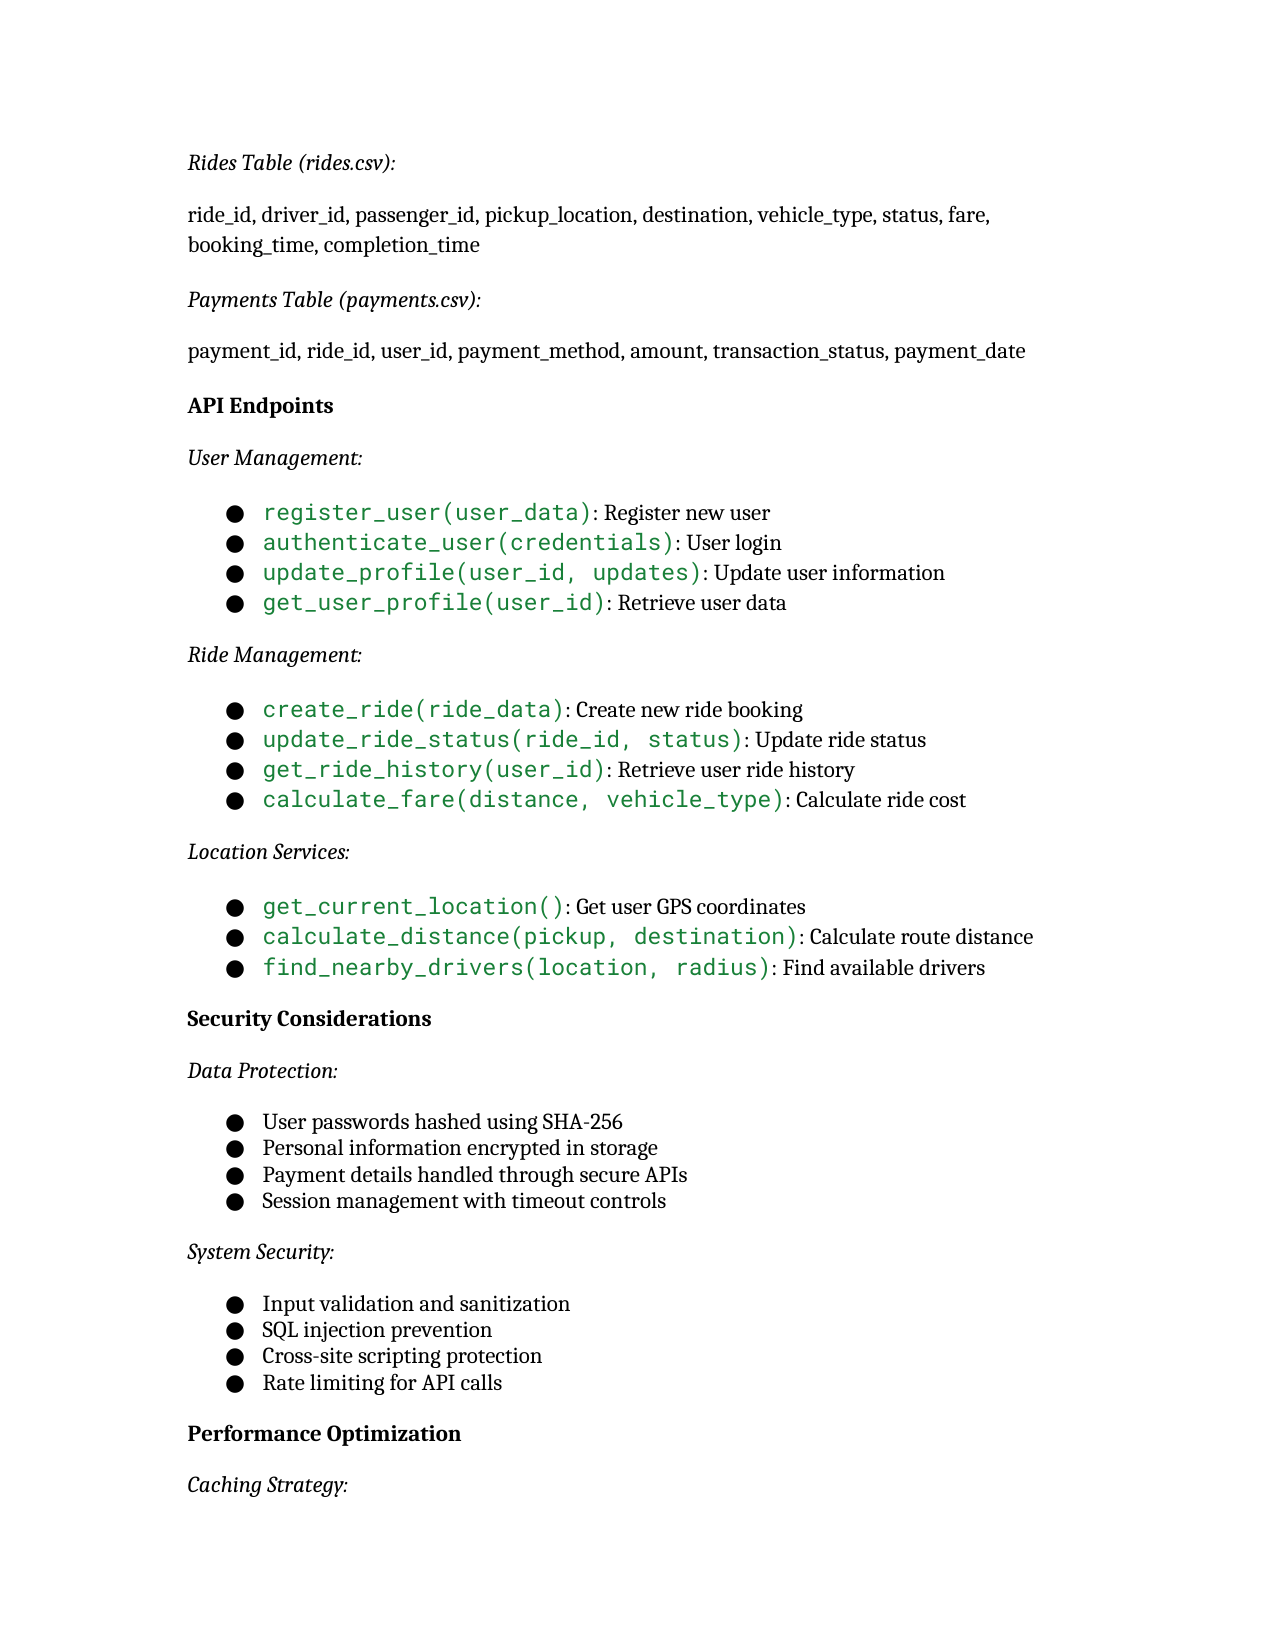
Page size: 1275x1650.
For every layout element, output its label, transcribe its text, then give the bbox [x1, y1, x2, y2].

text Performance Optimization [187, 1421, 1087, 1447]
list register_user(user_data): Register new user [225, 496, 1087, 526]
list Payment details handled through secure APIs [225, 1161, 1087, 1188]
list find_nearby_drivers(location, radius): Find available drivers [225, 951, 1087, 981]
text User Management: [187, 445, 1087, 471]
text ride_id, driver_id, passenger_id, pickup_location, destination, vehicle_type, status, fare, booking_time, completion_time [187, 201, 1087, 258]
text Ride Management: [187, 642, 1087, 668]
list update_profile(user_id, updates): Update user information [225, 556, 1087, 587]
list get_user_profile(user_id): Retrieve user data [225, 587, 1087, 617]
list SQL injection prevention [225, 1317, 1087, 1343]
text API Endpoints [187, 393, 1087, 420]
list User passwords hashed using SHA-256 [225, 1109, 1087, 1135]
text Data Protection: [187, 1057, 1087, 1084]
list Personal information encrypted in storage [225, 1135, 1087, 1161]
list Rate limiting for API calls [225, 1369, 1087, 1396]
text System Security: [187, 1239, 1087, 1266]
text Caching Strategy: [187, 1472, 1087, 1499]
text Location Services: [187, 839, 1087, 865]
list calculate_distance(pickup, destination): Calculate route distance [225, 921, 1087, 951]
list update_ride_status(ride_id, status): Update ride status [225, 723, 1087, 754]
list Session management with timeout controls [225, 1188, 1087, 1214]
list calculate_fare(distance, vehicle_type): Calculate ride cost [225, 784, 1087, 814]
list authenticate_user(credentials): User login [225, 526, 1087, 556]
list get_ride_history(user_id): Retrieve user ride history [225, 754, 1087, 784]
list Input validation and sanitization [225, 1291, 1087, 1317]
text payment_id, ride_id, user_id, payment_method, amount, transaction_status, payment_date [187, 338, 1087, 364]
text Security Considerations [187, 1006, 1087, 1032]
text Payments Table (payments.csv): [187, 287, 1087, 313]
list Cross-site scripting protection [225, 1343, 1087, 1369]
list create_ride(ride_data): Create new ride booking [225, 693, 1087, 723]
text Rides Table (rides.csv): [187, 150, 1087, 176]
list get_current_location(): Get user GPS coordinates [225, 890, 1087, 921]
